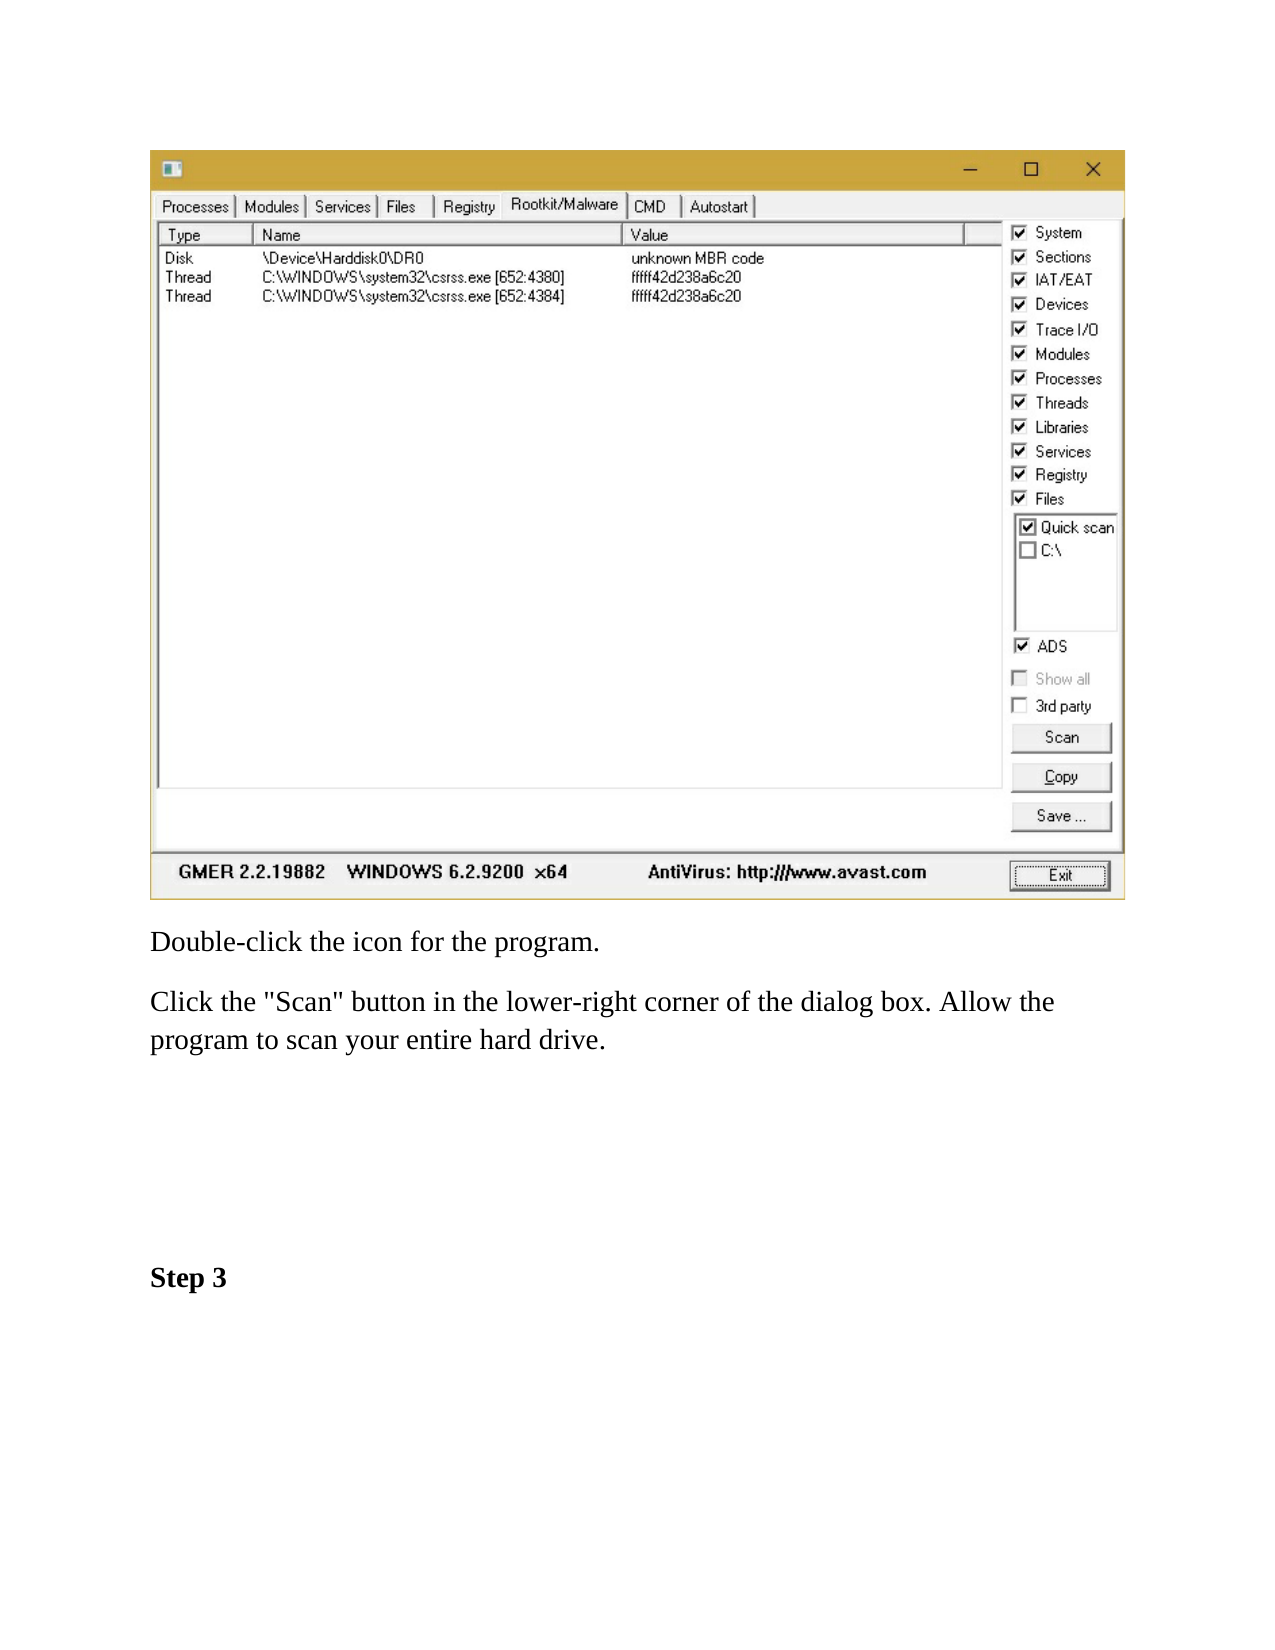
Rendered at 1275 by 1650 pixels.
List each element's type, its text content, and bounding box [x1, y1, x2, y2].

text Double-click the icon for the program. [150, 924, 1125, 958]
picture [150, 150, 1125, 900]
text Click the "Scan" button in the lower-right corner of the dialog box. Allow the program to scan your entire hard drive. [150, 984, 1125, 1056]
text Step 3 [150, 1260, 1125, 1293]
